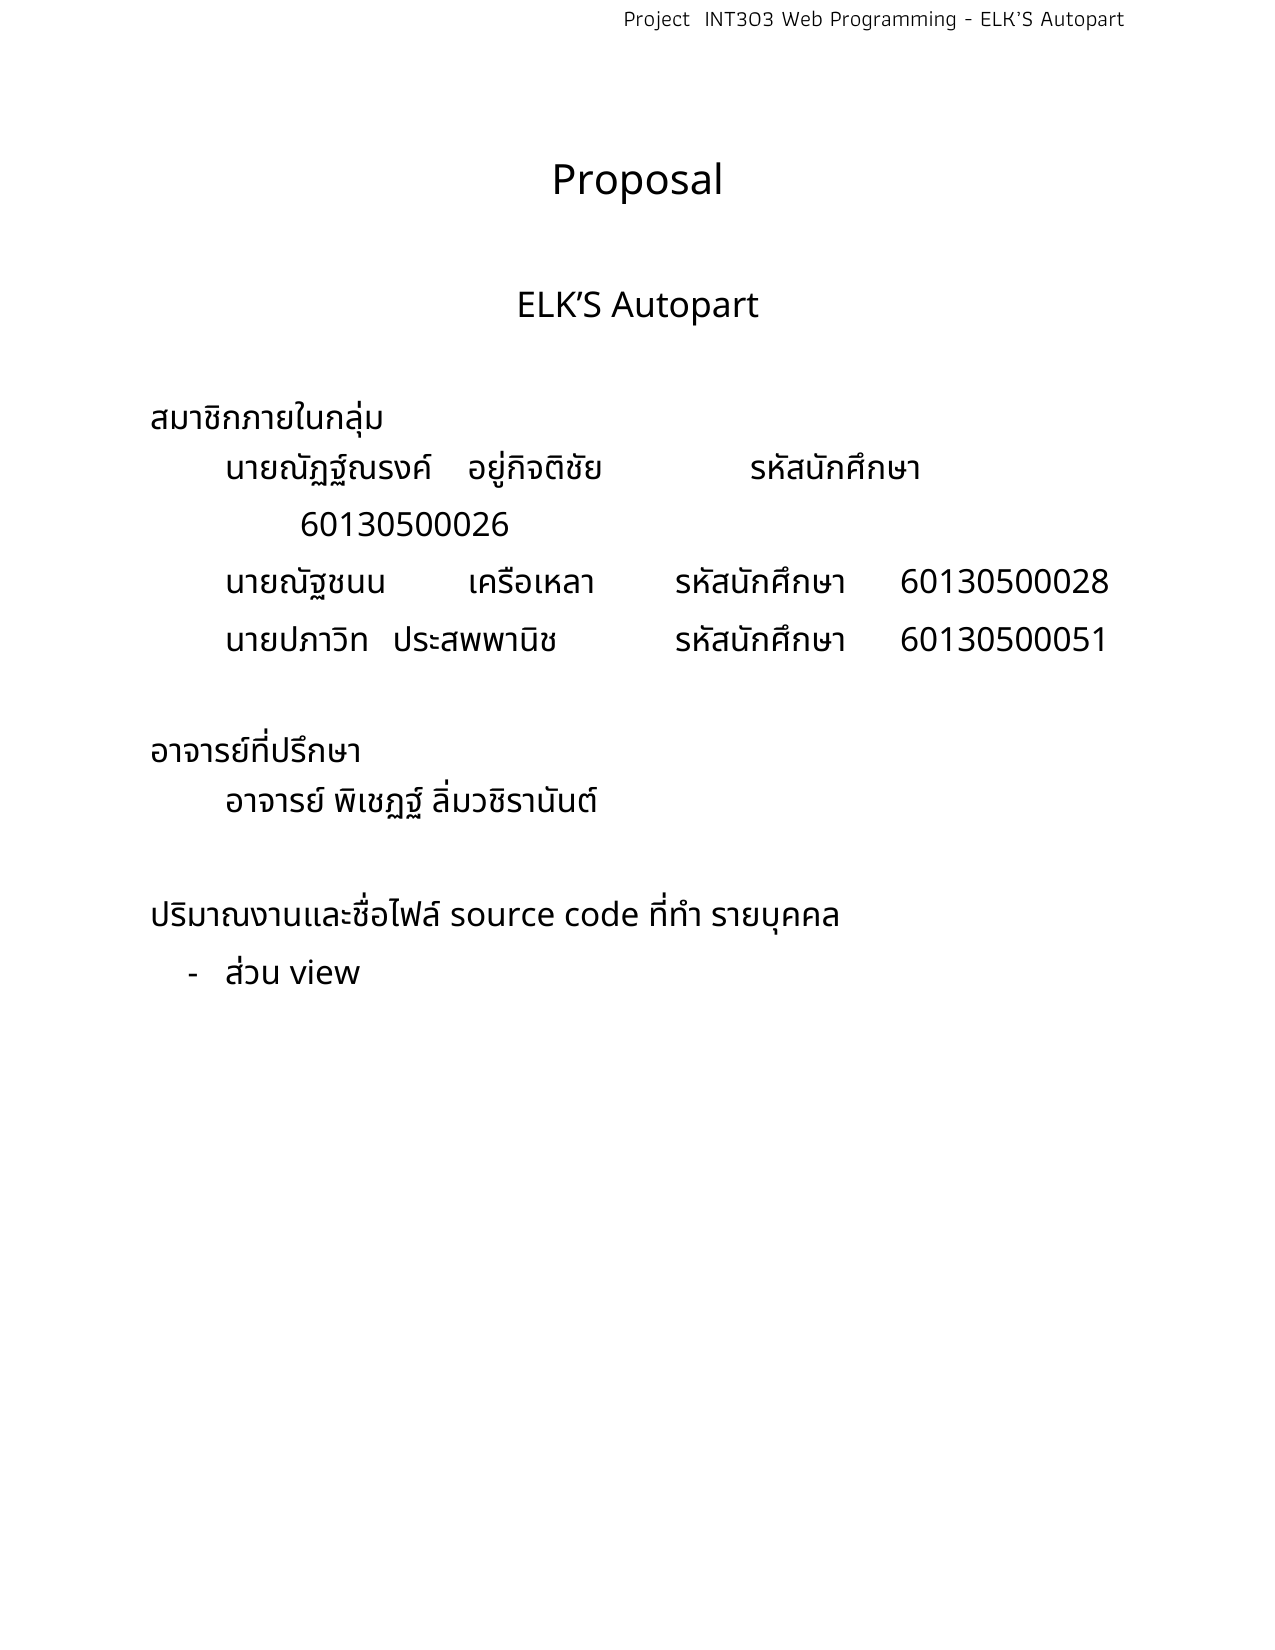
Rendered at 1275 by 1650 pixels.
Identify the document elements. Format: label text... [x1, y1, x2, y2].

text อาจารย์ พิเชฏฐ์ ลิ่มวชิรานันต์ [150, 782, 1125, 826]
text ELK’S Autopart [150, 280, 1125, 334]
text ปริมาณงานและชื่อไฟล์ source code ที่ทำ รายบุคคล [150, 891, 1125, 941]
text Proposal [150, 150, 1125, 213]
text นายณัฏฐ์ณรงค์ อยู่กิจติชัย รหัสนักศึกษา 60130500026 [225, 449, 1125, 551]
text นายณัฐชนน เครือเหลา รหัสนักศึกษา 60130500028 [225, 558, 1125, 609]
text นายปภาวิท ประสพพานิช รหัสนักศึกษา 60130500051 [225, 616, 1125, 667]
list ส่วน view [187, 949, 1125, 999]
text สมาชิกภายในกลุ่ม [150, 400, 1125, 443]
text อาจารย์ที่ปรึกษา [150, 732, 1125, 776]
